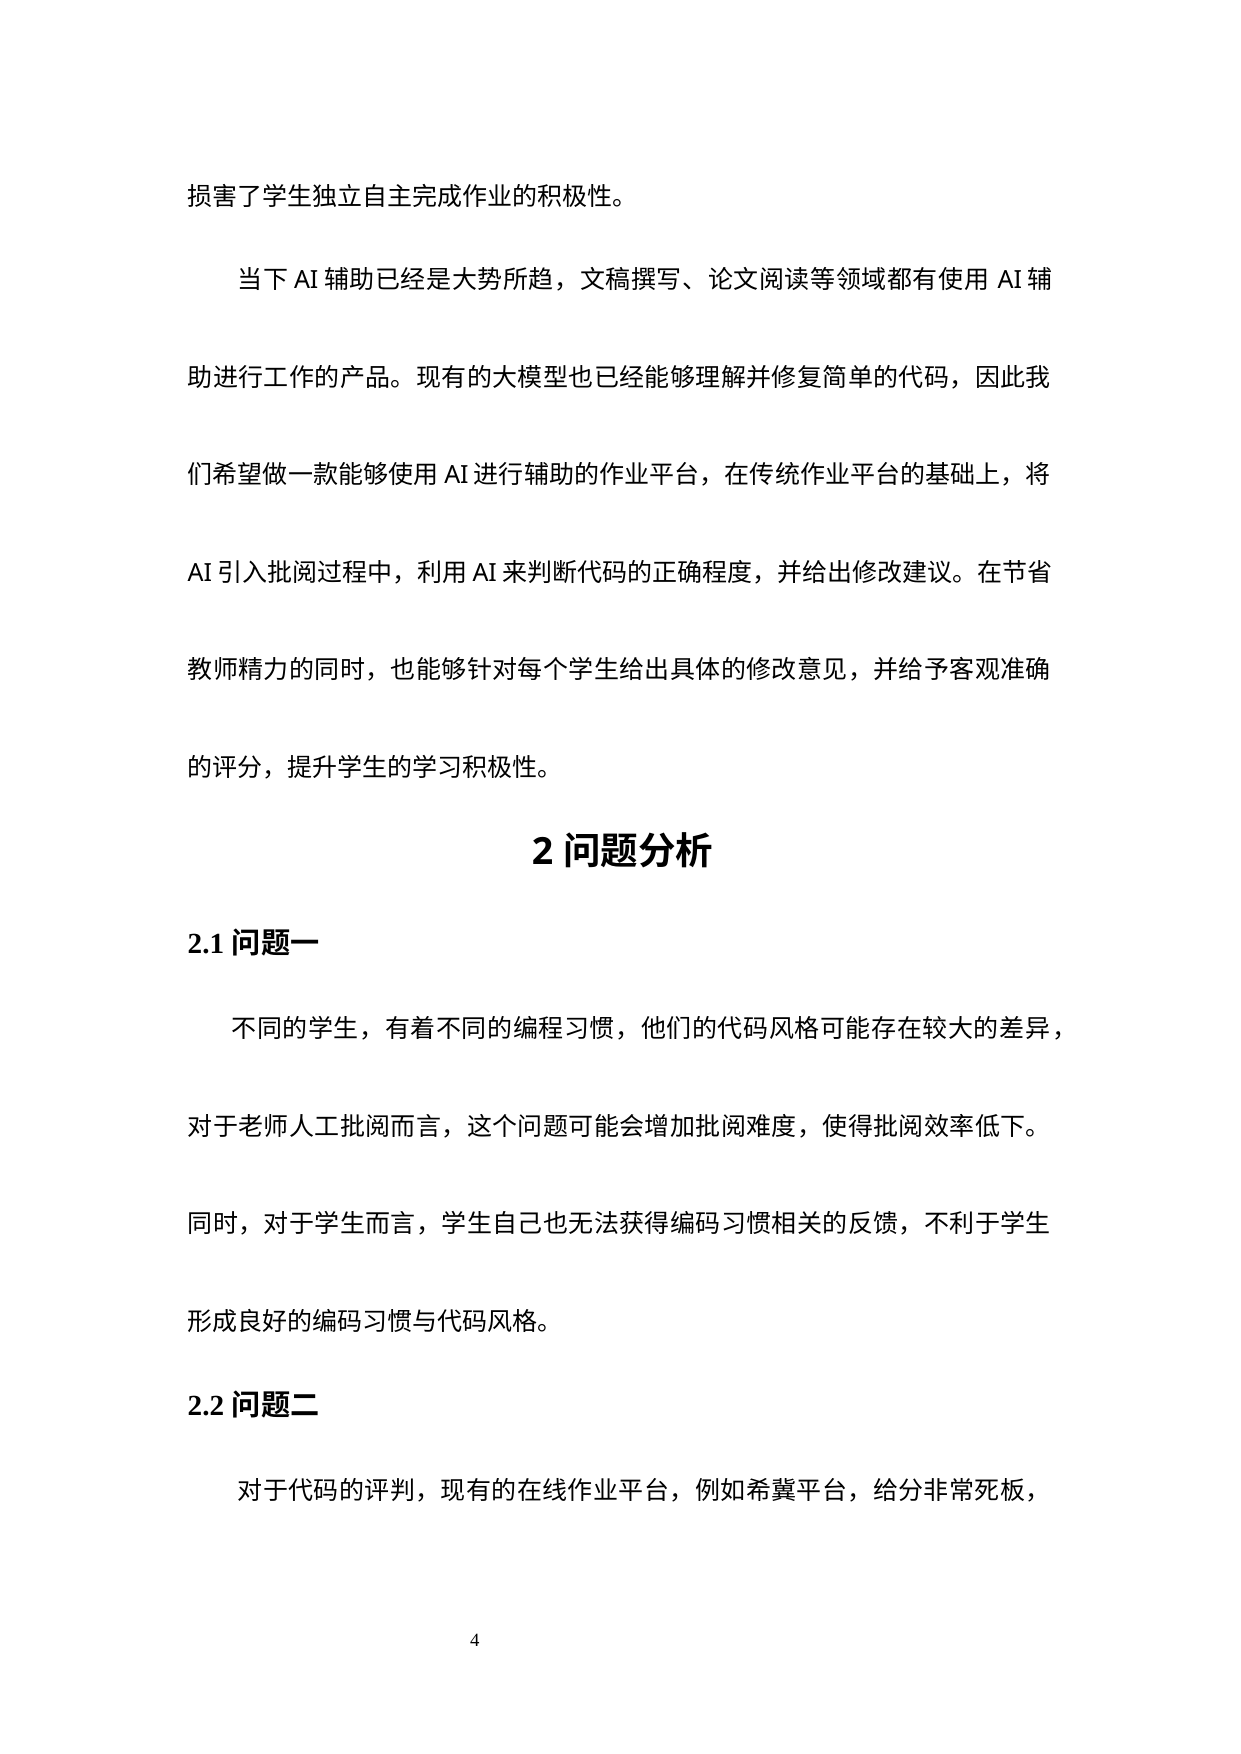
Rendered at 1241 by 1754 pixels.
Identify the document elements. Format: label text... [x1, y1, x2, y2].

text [187, 162, 1053, 227]
text 2.2 问题二 [187, 1370, 1053, 1435]
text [187, 1456, 1053, 1521]
text 2 问题分析 [187, 816, 1053, 881]
text 不同的学生，有着不同的编程习惯，他们的代码风格可能存在较大的差异，对于老师人工批阅而言，这个问题可能会增加批阅难度，使得批阅效率低下。同时，对于学生而言，学生自己也无法获得编码习惯相关的反馈，不利于学生形成良好的编码习惯与代码风格。 [187, 994, 1053, 1352]
text 2.1 问题一 [187, 908, 1053, 973]
text 当下AI辅助已经是大势所趋，文稿撰写、论文阅读等领域都有使用AI辅助进行工作的产品。现有的大模型也已经能够理解并修复简单的代码，因此我们希望做一款能够使用AI进行辅助的作业平台，在传统作业平台的基础上，将AI引入批阅过程中，利用AI来判断代码的正确程度，并给出修改建议。在节省教师精力的同时，也能够针对每个学生给出具体的修改意见，并给予客观准确的评分，提升学生的学习积极性。 [187, 245, 1053, 798]
